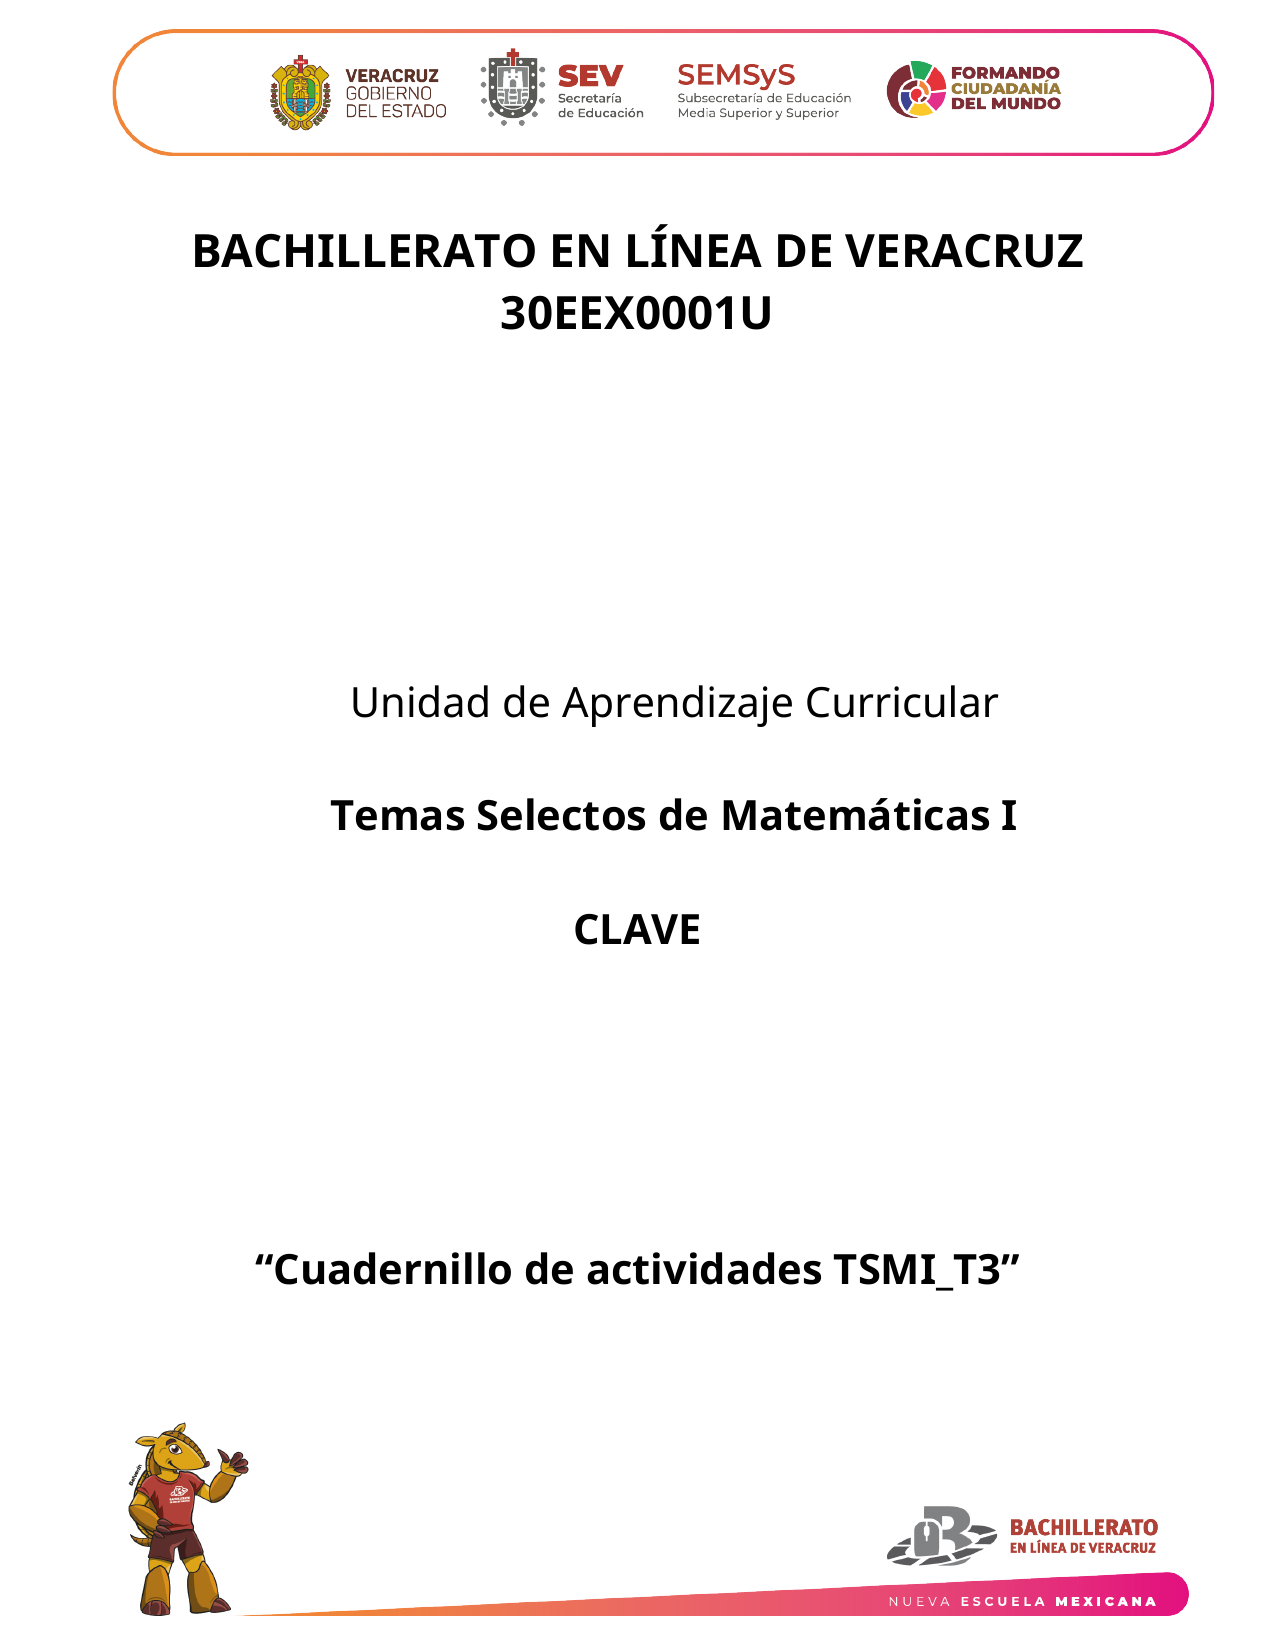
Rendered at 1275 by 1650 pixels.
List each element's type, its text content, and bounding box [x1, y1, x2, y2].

text BACHILLERATO EN LÍNEA DE VERACRUZ [112, 218, 1162, 281]
text 30EEX0001U [112, 281, 1162, 343]
picture [126, 1419, 1192, 1619]
text Unidad de Aprendizaje Curricular [112, 672, 1162, 729]
text “Cuadernillo de actividades TSMI_T3” [112, 1240, 1162, 1297]
text CLAVE [112, 899, 1162, 956]
picture [112, 29, 1215, 156]
text Temas Selectos de Matemáticas I [112, 786, 1162, 843]
